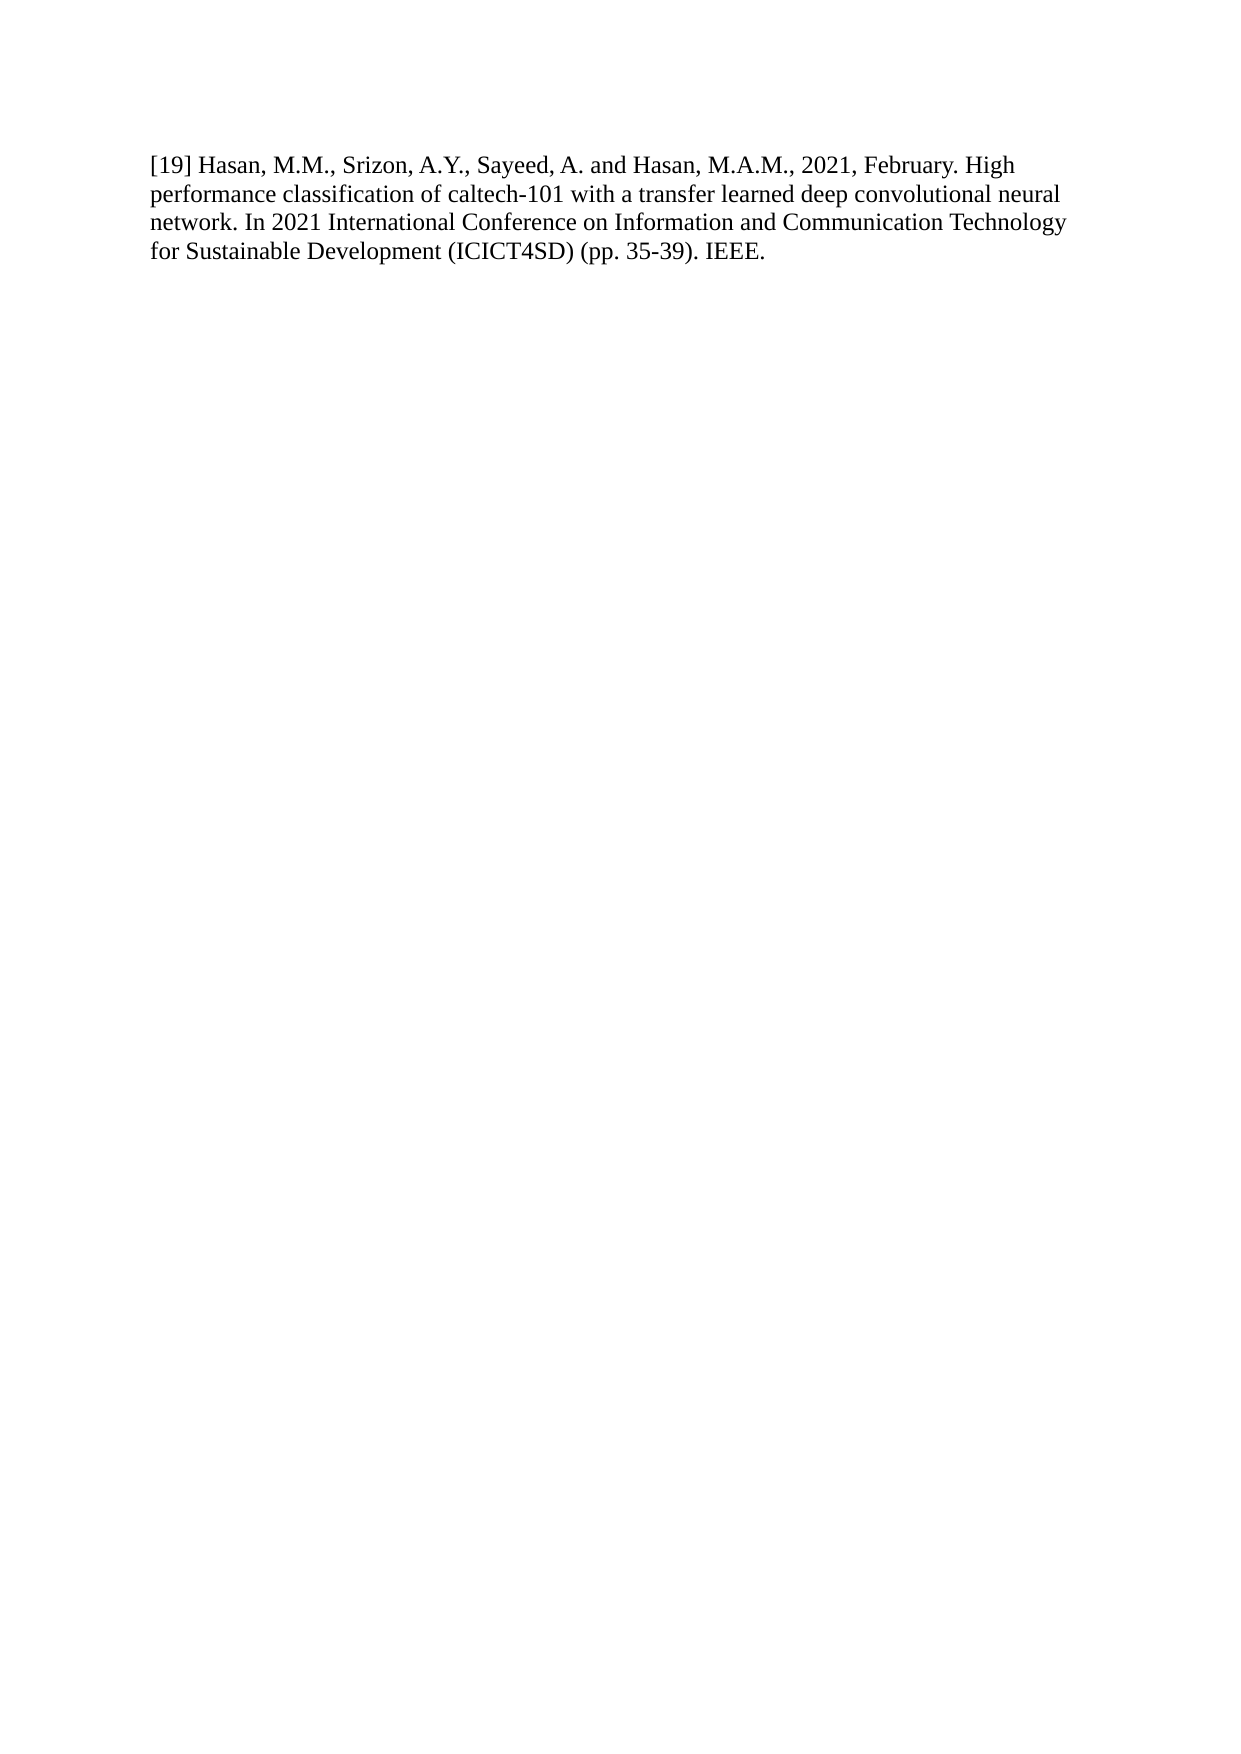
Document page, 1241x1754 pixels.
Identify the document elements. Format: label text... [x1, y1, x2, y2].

text [19] Hasan, M.M., Srizon, A.Y., Sayeed, A. and Hasan, M.A.M., 2021, February. High performance classification of caltech-101 with a transfer learned deep convolutional neural network. In 2021 International Conference on Information and Communication Technology for Sustainable Development (ICICT4SD) (pp. 35-39). IEEE. [150, 150, 1090, 265]
